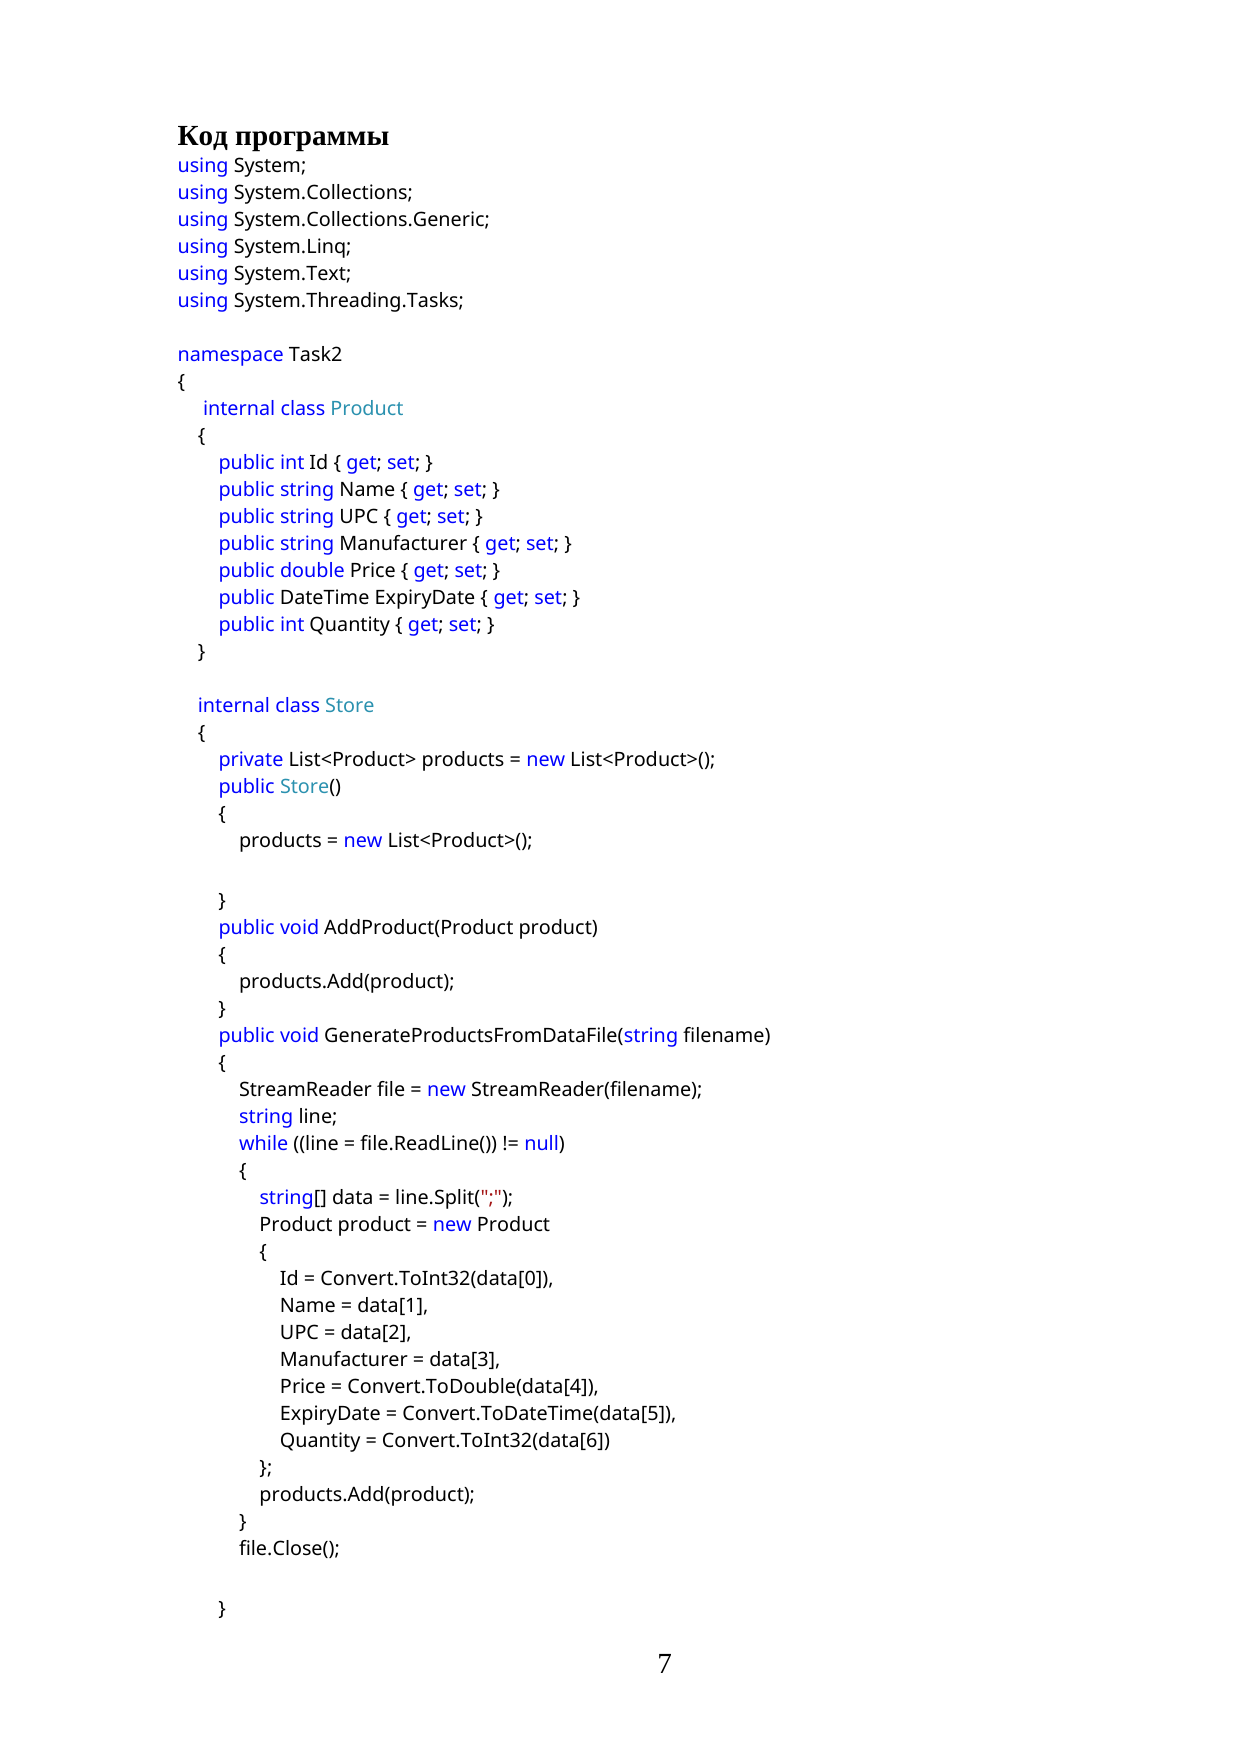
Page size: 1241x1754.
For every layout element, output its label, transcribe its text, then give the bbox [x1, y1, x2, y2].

text public void GenerateProductsFromDataFile(string filename) [177, 1022, 1152, 1048]
text internal class Product [177, 394, 1152, 421]
text } [177, 994, 1152, 1022]
text Product product = new Product [177, 1210, 1152, 1237]
text ExpiryDate = Convert.ToDateTime(data[5]), [177, 1399, 1152, 1426]
text { [177, 421, 1152, 448]
text Quantity = Convert.ToInt32(data[6]) [177, 1426, 1152, 1453]
text }; [177, 1453, 1152, 1480]
text using System.Linq; [177, 233, 1152, 259]
text Price = Convert.ToDouble(data[4]), [177, 1372, 1152, 1399]
text Manufacturer = data[3], [177, 1345, 1152, 1372]
text public string UPC { get; set; } [177, 502, 1152, 529]
text StreamReader file = new StreamReader(filename); [177, 1076, 1152, 1102]
text { [177, 1237, 1152, 1264]
text namespace Task2 [177, 341, 1152, 367]
text string[] data = line.Split(";"); [177, 1183, 1152, 1210]
text using System; [177, 152, 1152, 179]
text while ((line = file.ReadLine()) != null) [177, 1129, 1152, 1156]
text private List<Product> products = new List<Product>(); [177, 745, 1152, 772]
text using System.Collections.Generic; [177, 206, 1152, 233]
text Name = data[1], [177, 1291, 1152, 1318]
text string line; [177, 1102, 1152, 1129]
text { [177, 367, 1152, 394]
text public DateTime ExpiryDate { get; set; } [177, 583, 1152, 610]
text using System.Threading.Tasks; [177, 287, 1152, 313]
text Id = Convert.ToInt32(data[0]), [177, 1264, 1152, 1291]
text public string Name { get; set; } [177, 475, 1152, 502]
text } [177, 637, 1152, 664]
text UPC = data[2], [177, 1318, 1152, 1345]
text public string Manufacturer { get; set; } [177, 529, 1152, 556]
text { [177, 941, 1152, 968]
text products.Add(product); [177, 968, 1152, 994]
text public double Price { get; set; } [177, 556, 1152, 583]
text Код программы [177, 118, 1212, 152]
text { [177, 1048, 1152, 1076]
text } [177, 1507, 1152, 1534]
text file.Close(); [177, 1534, 1152, 1561]
text { [177, 1156, 1152, 1183]
text products = new List<Product>(); [177, 826, 1152, 853]
text internal class Store [177, 691, 1152, 718]
text public int Id { get; set; } [177, 448, 1152, 475]
text } [177, 887, 1152, 914]
text public void AddProduct(Product product) [177, 914, 1152, 941]
text public int Quantity { get; set; } [177, 610, 1152, 637]
text products.Add(product); [177, 1480, 1152, 1507]
text public Store() [177, 772, 1152, 799]
text } [177, 1595, 1152, 1622]
text using System.Collections; [177, 179, 1152, 206]
text { [177, 718, 1152, 745]
text { [177, 799, 1152, 826]
text using System.Text; [177, 259, 1152, 287]
